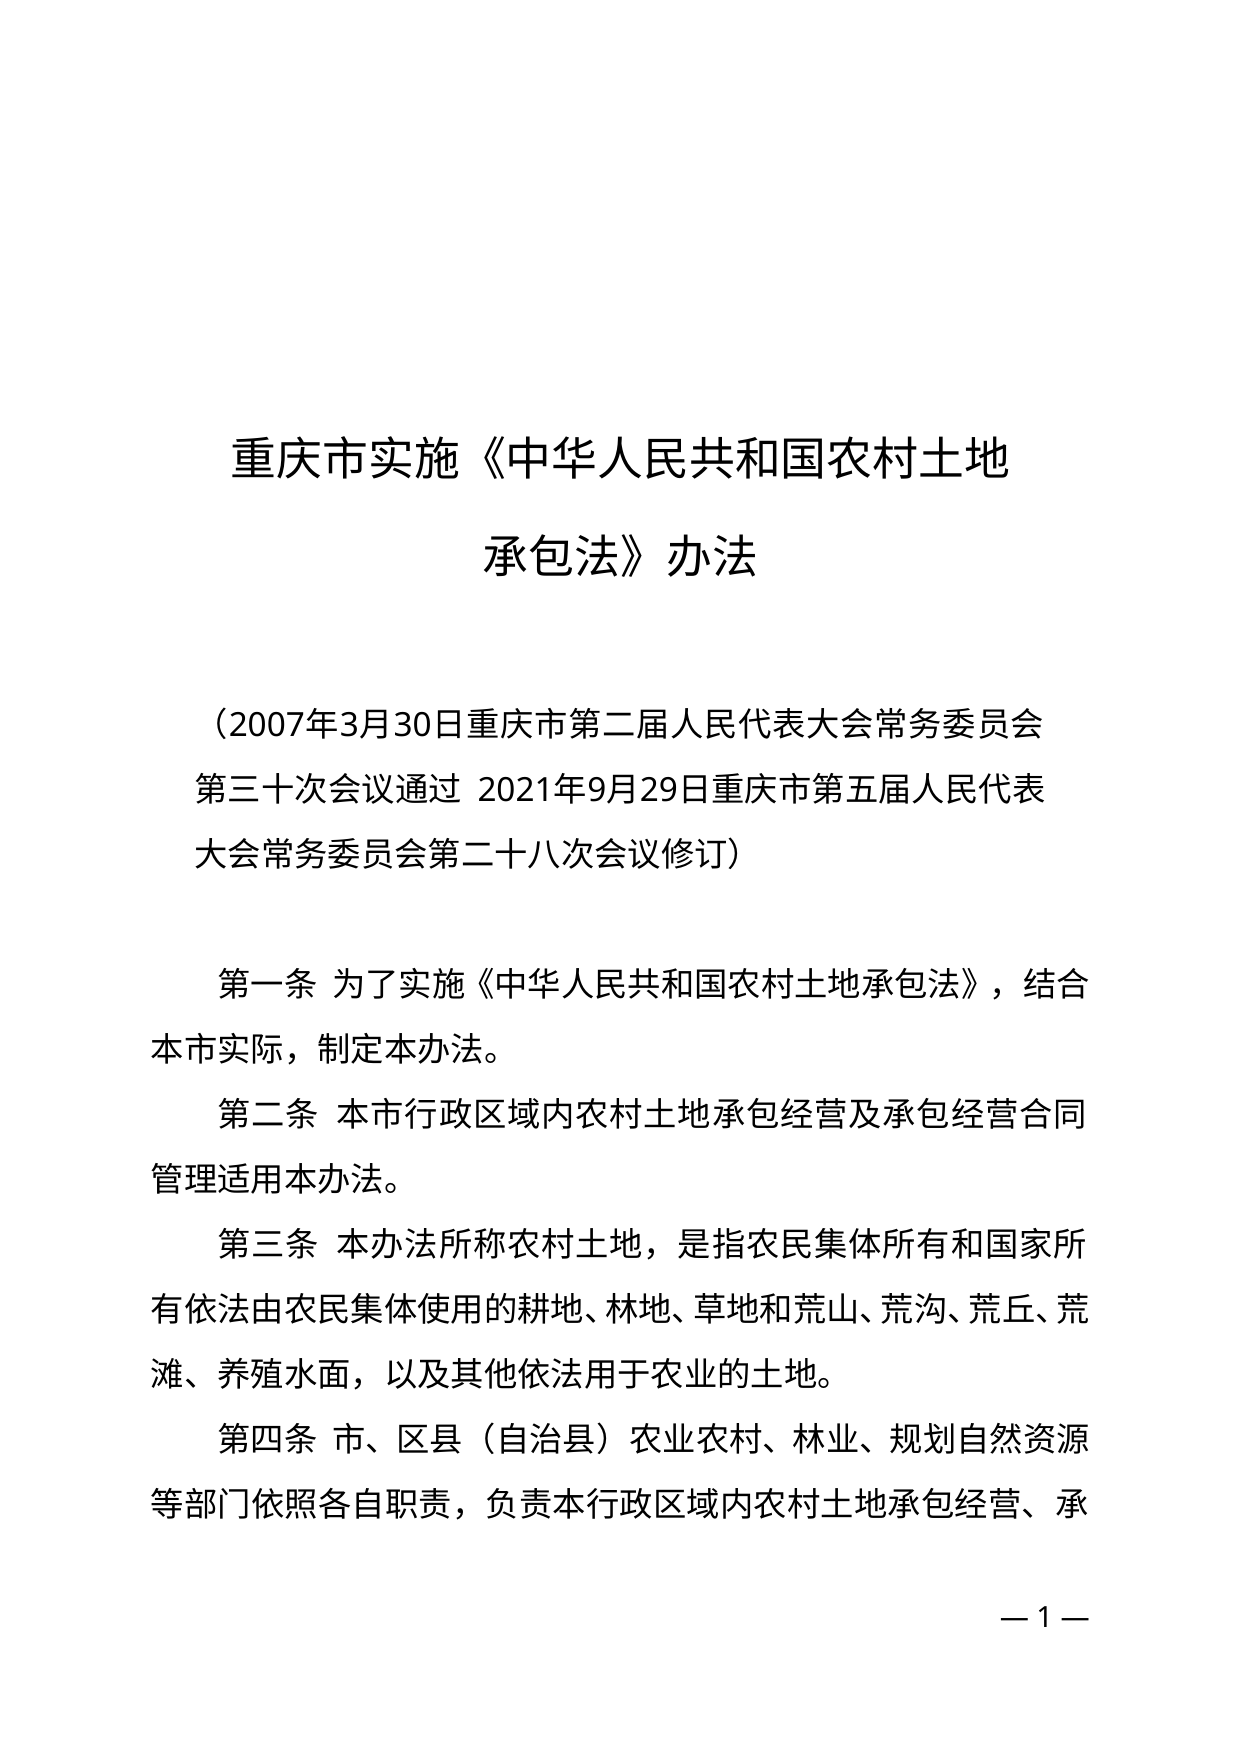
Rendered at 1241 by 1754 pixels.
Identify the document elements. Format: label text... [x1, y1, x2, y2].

text （2007年3月30日重庆市第二届人民代表大会常务委员会第三十次会议通过 2021年9月29日重庆市第五届人民代表大会常务委员会第二十八次会议修订） [194, 690, 1046, 885]
text 第三条 本办法所称农村土地，是指农民集体所有和国家所有依法由农民集体使用的耕地、林地、草地和荒山、荒沟、荒丘、荒滩、养殖水面，以及其他依法用于农业的土地。 [151, 1210, 1089, 1405]
text 重庆市实施《中华人民共和国农村土地 [151, 407, 1089, 505]
text 承包法》办法 [151, 505, 1089, 602]
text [151, 1405, 1089, 1535]
text 第二条 本市行政区域内农村土地承包经营及承包经营合同管理适用本办法。 [151, 1080, 1089, 1210]
text 第一条 为了实施《中华人民共和国农村土地承包法》，结合本市实际，制定本办法。 [151, 950, 1089, 1080]
